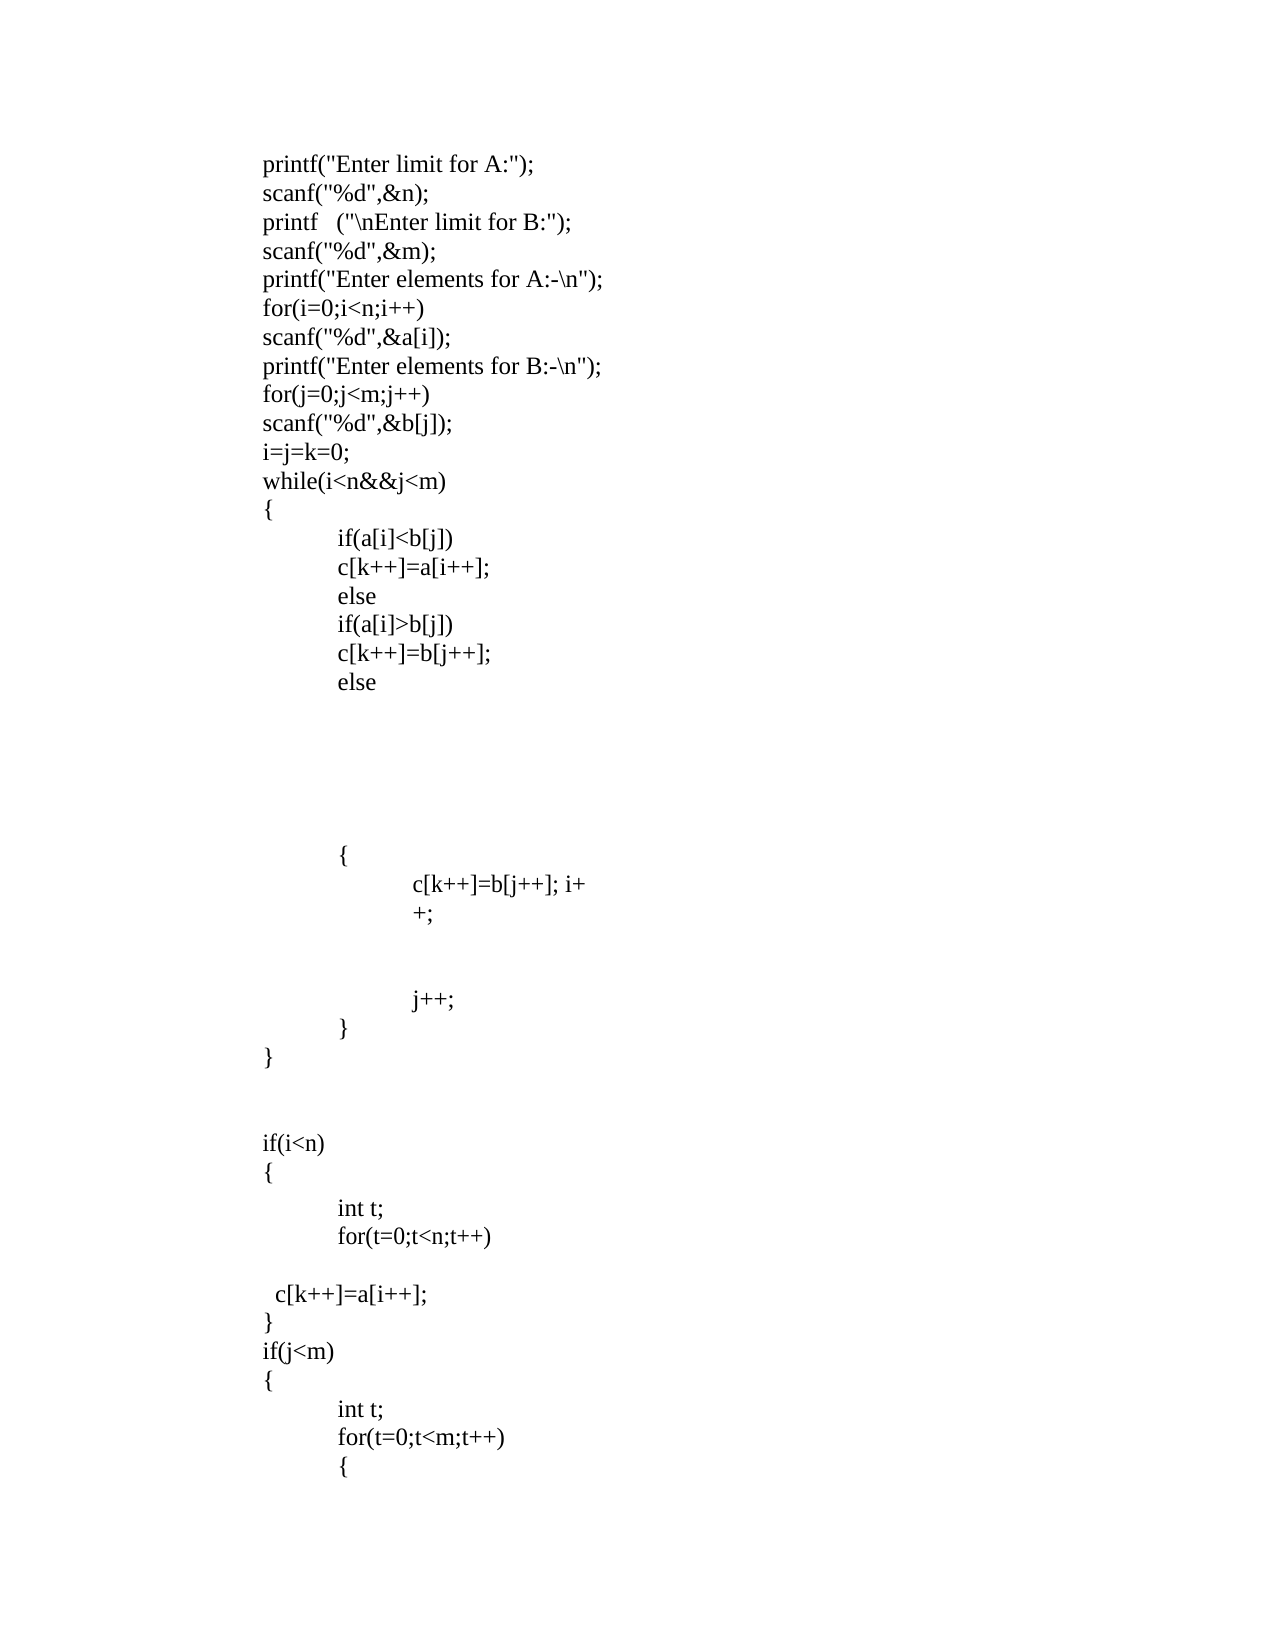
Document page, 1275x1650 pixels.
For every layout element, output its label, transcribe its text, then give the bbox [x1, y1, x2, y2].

text j++; [412, 984, 1096, 1013]
text int t; for(t=0;t<m;t++) [337, 1394, 507, 1451]
text } [262, 1307, 1096, 1336]
text if(a[i]<b[j]) [337, 523, 1096, 552]
text { [337, 1451, 1096, 1480]
text if(i<n) [262, 1128, 328, 1157]
text c[k++]=b[j++]; i++; [412, 869, 599, 926]
text printf("Enter limit for A:"); scanf("%d",&n); [262, 149, 611, 207]
text c[k++]=a[i++]; [337, 552, 1096, 581]
text } [337, 1013, 1096, 1042]
text c[k++]=b[j++]; [337, 638, 1096, 667]
text else if(a[i]>b[j]) [337, 581, 490, 638]
text { [209, 1157, 328, 1185]
text { [262, 494, 1096, 523]
text printf("Enter elements for A:-\n"); for(i=0;i<n;i++) scanf("%d",&a[i]); [262, 264, 611, 351]
text printf("Enter elements for B:-\n"); for(j=0;j<m;j++) scanf("%d",&b[j]); [262, 351, 611, 437]
text else [337, 667, 1096, 696]
text c[k++]=a[i++]; [275, 1279, 1096, 1307]
text { [202, 1365, 335, 1394]
text } [262, 1042, 1096, 1070]
text if(j<m) [262, 1336, 335, 1365]
text { [337, 840, 1096, 869]
text i=j=k=0; while(i<n&&j<m) [262, 437, 485, 494]
text int t; for(t=0;t<n;t++) [337, 1193, 500, 1250]
text printf ("\nEnter limit for B:"); scanf("%d",&m); [262, 207, 734, 264]
